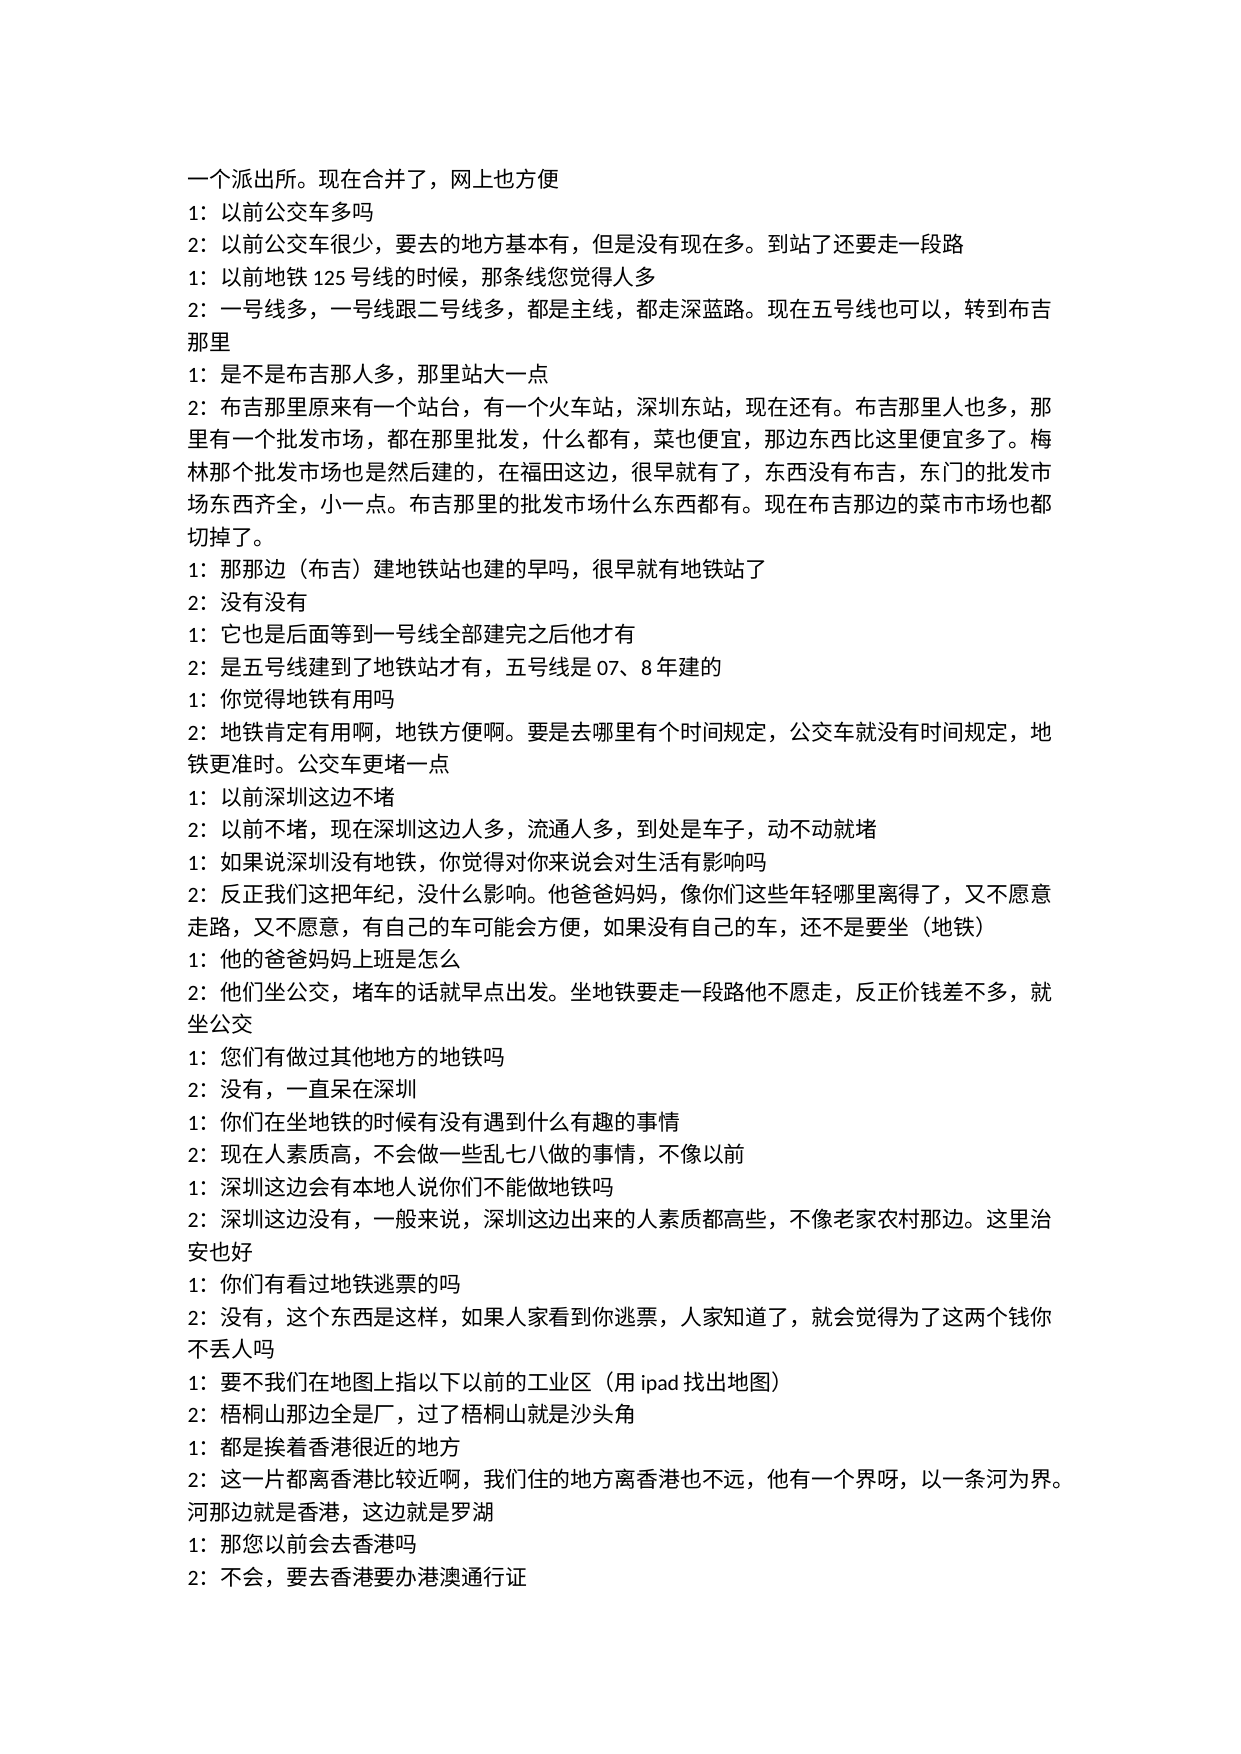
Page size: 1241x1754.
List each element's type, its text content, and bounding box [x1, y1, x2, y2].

text 1：他的爸爸妈妈上班是怎么 [187, 942, 1053, 974]
text 2：深圳这边没有，一般来说，深圳这边出来的人素质都高些，不像老家农村那边。这里治安也好 [187, 1202, 1053, 1267]
text 2：反正我们这把年纪，没什么影响。他爸爸妈妈，像你们这些年轻哪里离得了，又不愿意走路，又不愿意，有自己的车可能会方便，如果没有自己的车，还不是要坐（地铁） [187, 877, 1053, 942]
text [187, 162, 1053, 194]
text 2：梧桐山那边全是厂，过了梧桐山就是沙头角 [187, 1397, 1053, 1429]
text 1：你们有看过地铁逃票的吗 [187, 1267, 1053, 1299]
text 1：以前深圳这边不堵 [187, 779, 1053, 812]
text 1：您们有做过其他地方的地铁吗 [187, 1039, 1053, 1072]
text 2：地铁肯定有用啊，地铁方便啊。要是去哪里有个时间规定，公交车就没有时间规定，地铁更准时。公交车更堵一点 [187, 714, 1053, 779]
text 2：没有，这个东西是这样，如果人家看到你逃票，人家知道了，就会觉得为了这两个钱你不丢人吗 [187, 1299, 1053, 1364]
text 2：他们坐公交，堵车的话就早点出发。坐地铁要走一段路他不愿走，反正价钱差不多，就坐公交 [187, 974, 1053, 1039]
text 1：以前公交车多吗 [187, 194, 1053, 227]
text 1：你觉得地铁有用吗 [187, 682, 1053, 714]
text 1：都是挨着香港很近的地方 [187, 1429, 1053, 1462]
text 2：布吉那里原来有一个站台，有一个火车站，深圳东站，现在还有。布吉那里人也多，那里有一个批发市场，都在那里批发，什么都有，菜也便宜，那边东西比这里便宜多了。梅林那个批发市场也是然后建的，在福田这边，很早就有了，东西没有布吉，东门的批发市场东西齐全，小一点。布吉那里的批发市场什么东西都有。现在布吉那边的菜市市场也都切掉了。 [187, 389, 1053, 552]
text 1：要不我们在地图上指以下以前的工业区（用ipad找出地图） [187, 1364, 1053, 1397]
text 2：这一片都离香港比较近啊，我们住的地方离香港也不远，他有一个界呀，以一条河为界。河那边就是香港，这边就是罗湖 [187, 1462, 1053, 1527]
text 2：是五号线建到了地铁站才有，五号线是07、8年建的 [187, 649, 1053, 682]
text 2：一号线多，一号线跟二号线多，都是主线，都走深蓝路。现在五号线也可以，转到布吉那里 [187, 292, 1053, 357]
text 1：是不是布吉那人多，那里站大一点 [187, 357, 1053, 389]
text 2：以前不堵，现在深圳这边人多，流通人多，到处是车子，动不动就堵 [187, 812, 1053, 844]
text 1：它也是后面等到一号线全部建完之后他才有 [187, 617, 1053, 649]
text 1：那那边（布吉）建地铁站也建的早吗，很早就有地铁站了 [187, 552, 1053, 584]
text 1：那您以前会去香港吗 [187, 1527, 1053, 1559]
text 2：不会，要去香港要办港澳通行证 [187, 1559, 1053, 1592]
text 2：没有，一直呆在深圳 [187, 1072, 1053, 1104]
text 1：如果说深圳没有地铁，你觉得对你来说会对生活有影响吗 [187, 844, 1053, 877]
text 1：以前地铁125号线的时候，那条线您觉得人多 [187, 259, 1053, 292]
text 1：深圳这边会有本地人说你们不能做地铁吗 [187, 1169, 1053, 1202]
text 2：没有没有 [187, 584, 1053, 617]
text 1：你们在坐地铁的时候有没有遇到什么有趣的事情 [187, 1104, 1053, 1137]
text 2：以前公交车很少，要去的地方基本有，但是没有现在多。到站了还要走一段路 [187, 227, 1053, 259]
text 2：现在人素质高，不会做一些乱七八做的事情，不像以前 [187, 1137, 1053, 1169]
